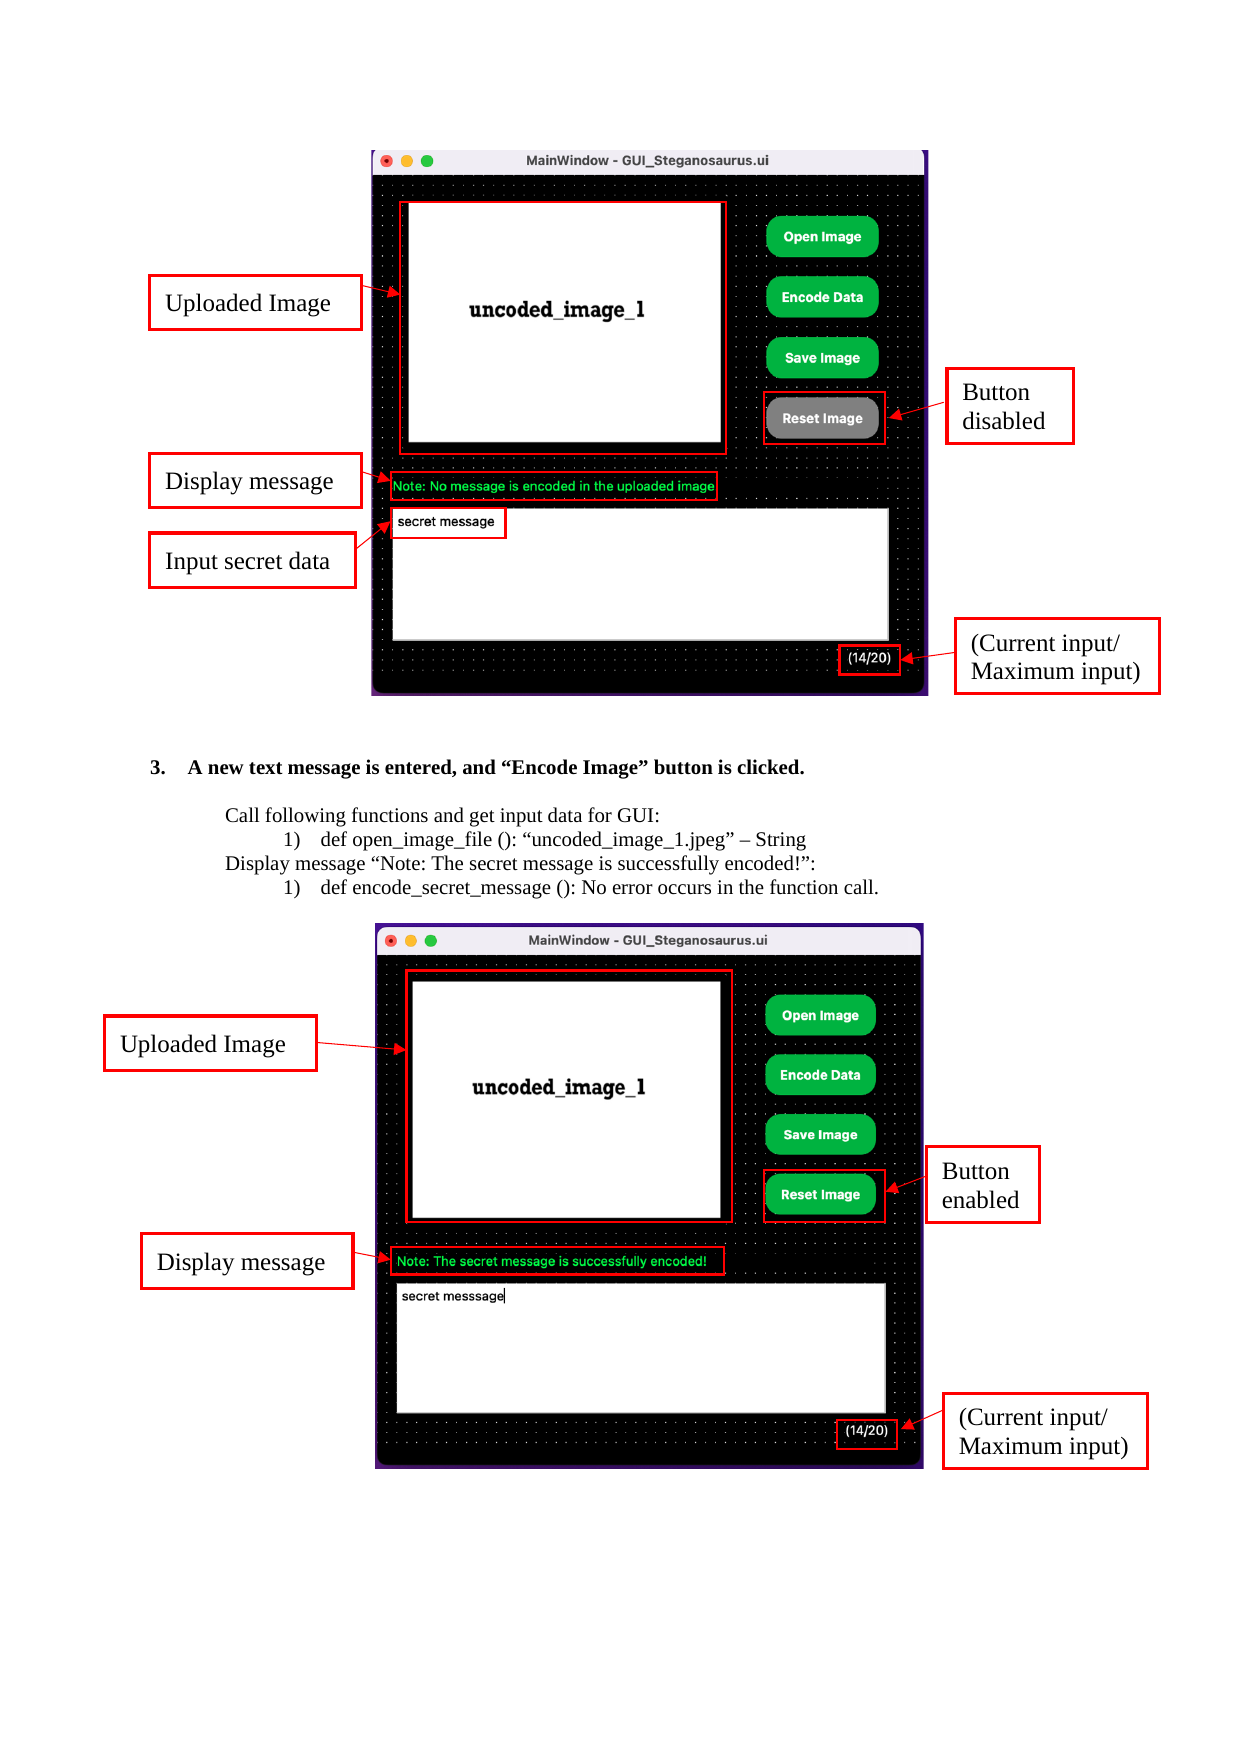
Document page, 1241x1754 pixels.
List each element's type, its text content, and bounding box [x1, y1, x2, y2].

picture [392, 509, 504, 537]
picture [392, 1248, 723, 1273]
picture [371, 150, 929, 696]
text Call following functions and get input data for GUI: [150, 803, 1090, 827]
list def open_image_file (): “uncoded_image_1.jpeg” – String [283, 827, 1090, 851]
picture [401, 203, 725, 453]
picture [392, 473, 716, 499]
list def encode_secret_message (): No error occurs in the function call. [283, 875, 1090, 899]
picture [408, 972, 731, 1221]
picture [765, 1171, 884, 1221]
list A new text message is entered, and “Encode Image” button is clicked. [150, 755, 1090, 779]
text Display message “Note: The secret message is successfully encoded!”: [150, 851, 1090, 875]
picture [841, 647, 899, 673]
picture [375, 923, 924, 1469]
